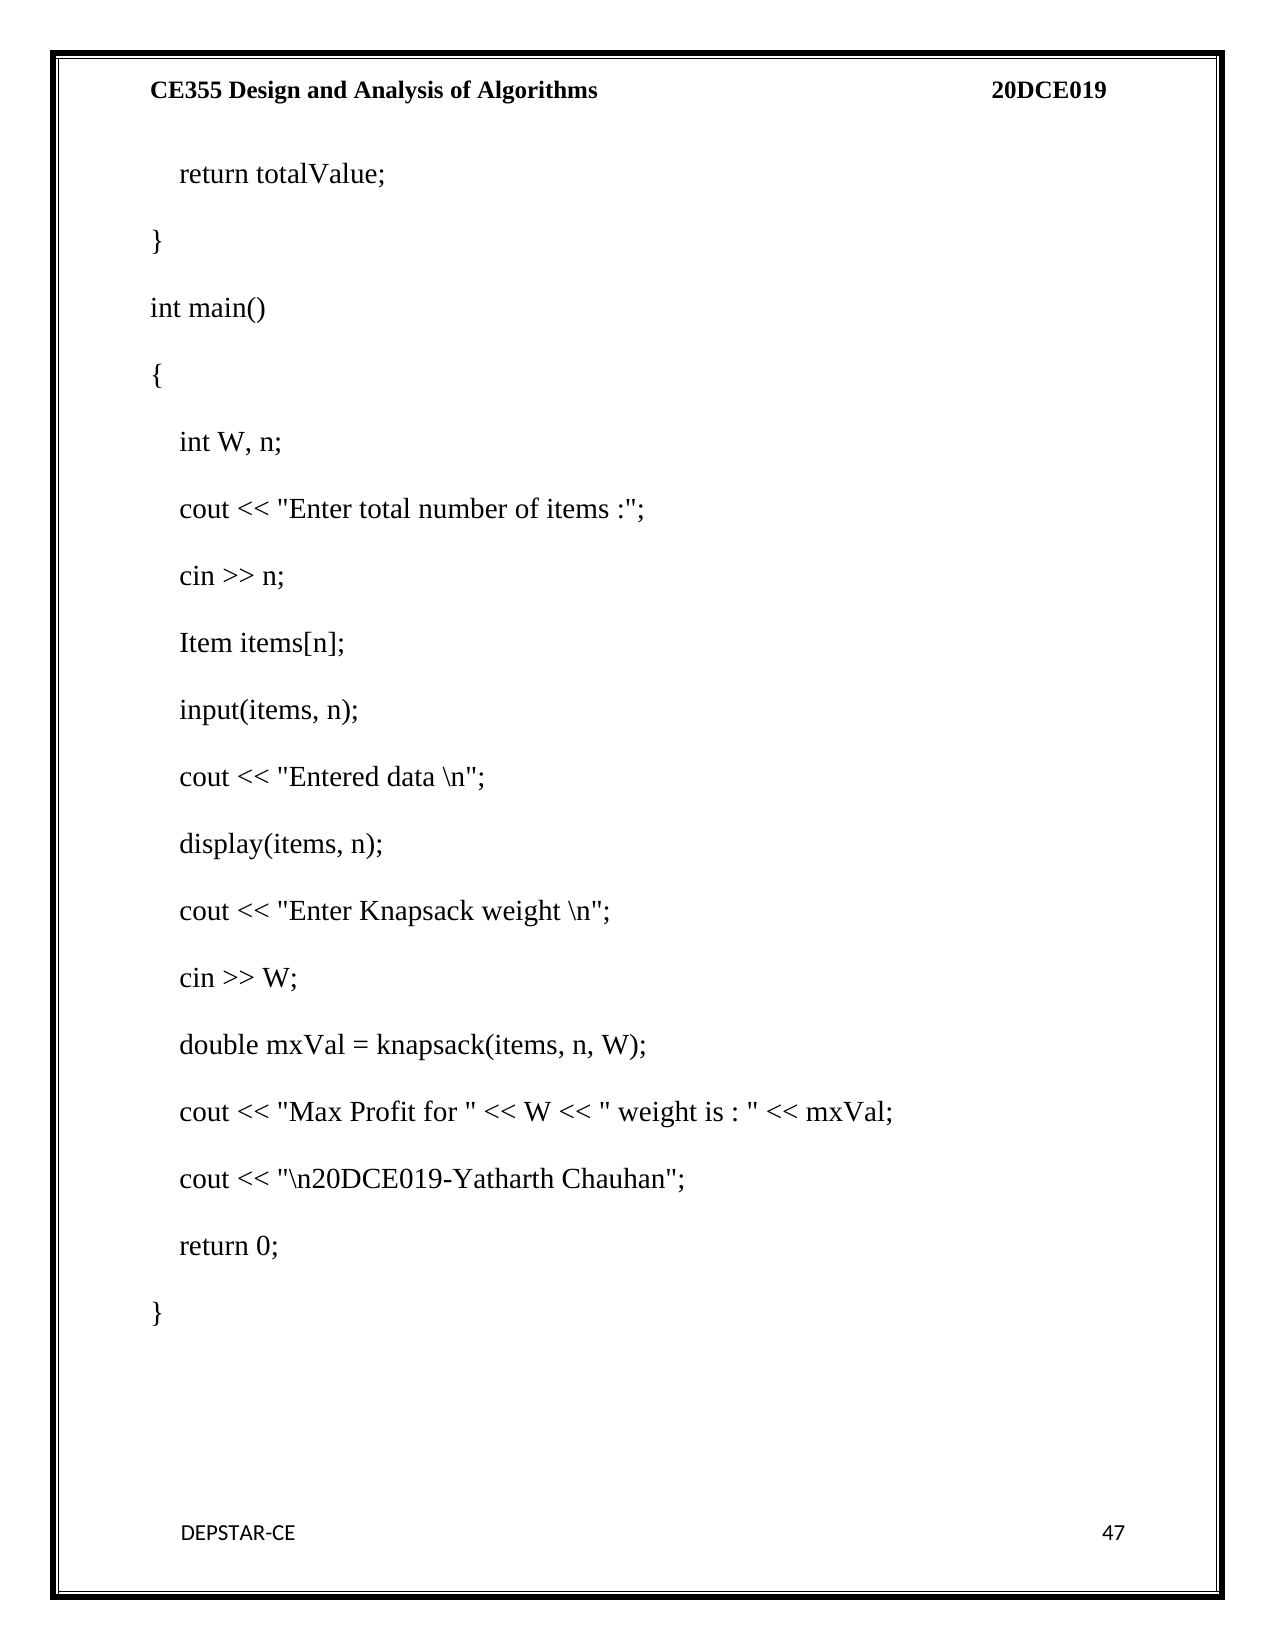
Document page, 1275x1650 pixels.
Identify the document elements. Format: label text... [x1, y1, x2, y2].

text cout << "Max Profit for " << W << " weight is : " << mxVal; [150, 1094, 1125, 1128]
text int W, n; [150, 424, 1125, 458]
text cout << "Enter Knapsack weight \n"; [150, 893, 1125, 927]
text cin >> W; [150, 960, 1125, 994]
text return totalValue; [150, 156, 1125, 190]
text cin >> n; [150, 558, 1125, 592]
text display(items, n); [150, 826, 1125, 860]
text int main() [150, 290, 1125, 324]
text cout << "Enter total number of items :"; [150, 491, 1125, 525]
text cout << "Entered data \n"; [150, 759, 1125, 793]
text } [150, 1295, 1125, 1329]
text double mxVal = knapsack(items, n, W); [150, 1027, 1125, 1061]
text return 0; [150, 1228, 1125, 1262]
text } [150, 223, 1125, 257]
text { [150, 357, 1125, 391]
text Item items[n]; [150, 625, 1125, 659]
text input(items, n); [150, 692, 1125, 726]
text cout << "\n20DCE019-Yatharth Chauhan"; [150, 1161, 1125, 1195]
